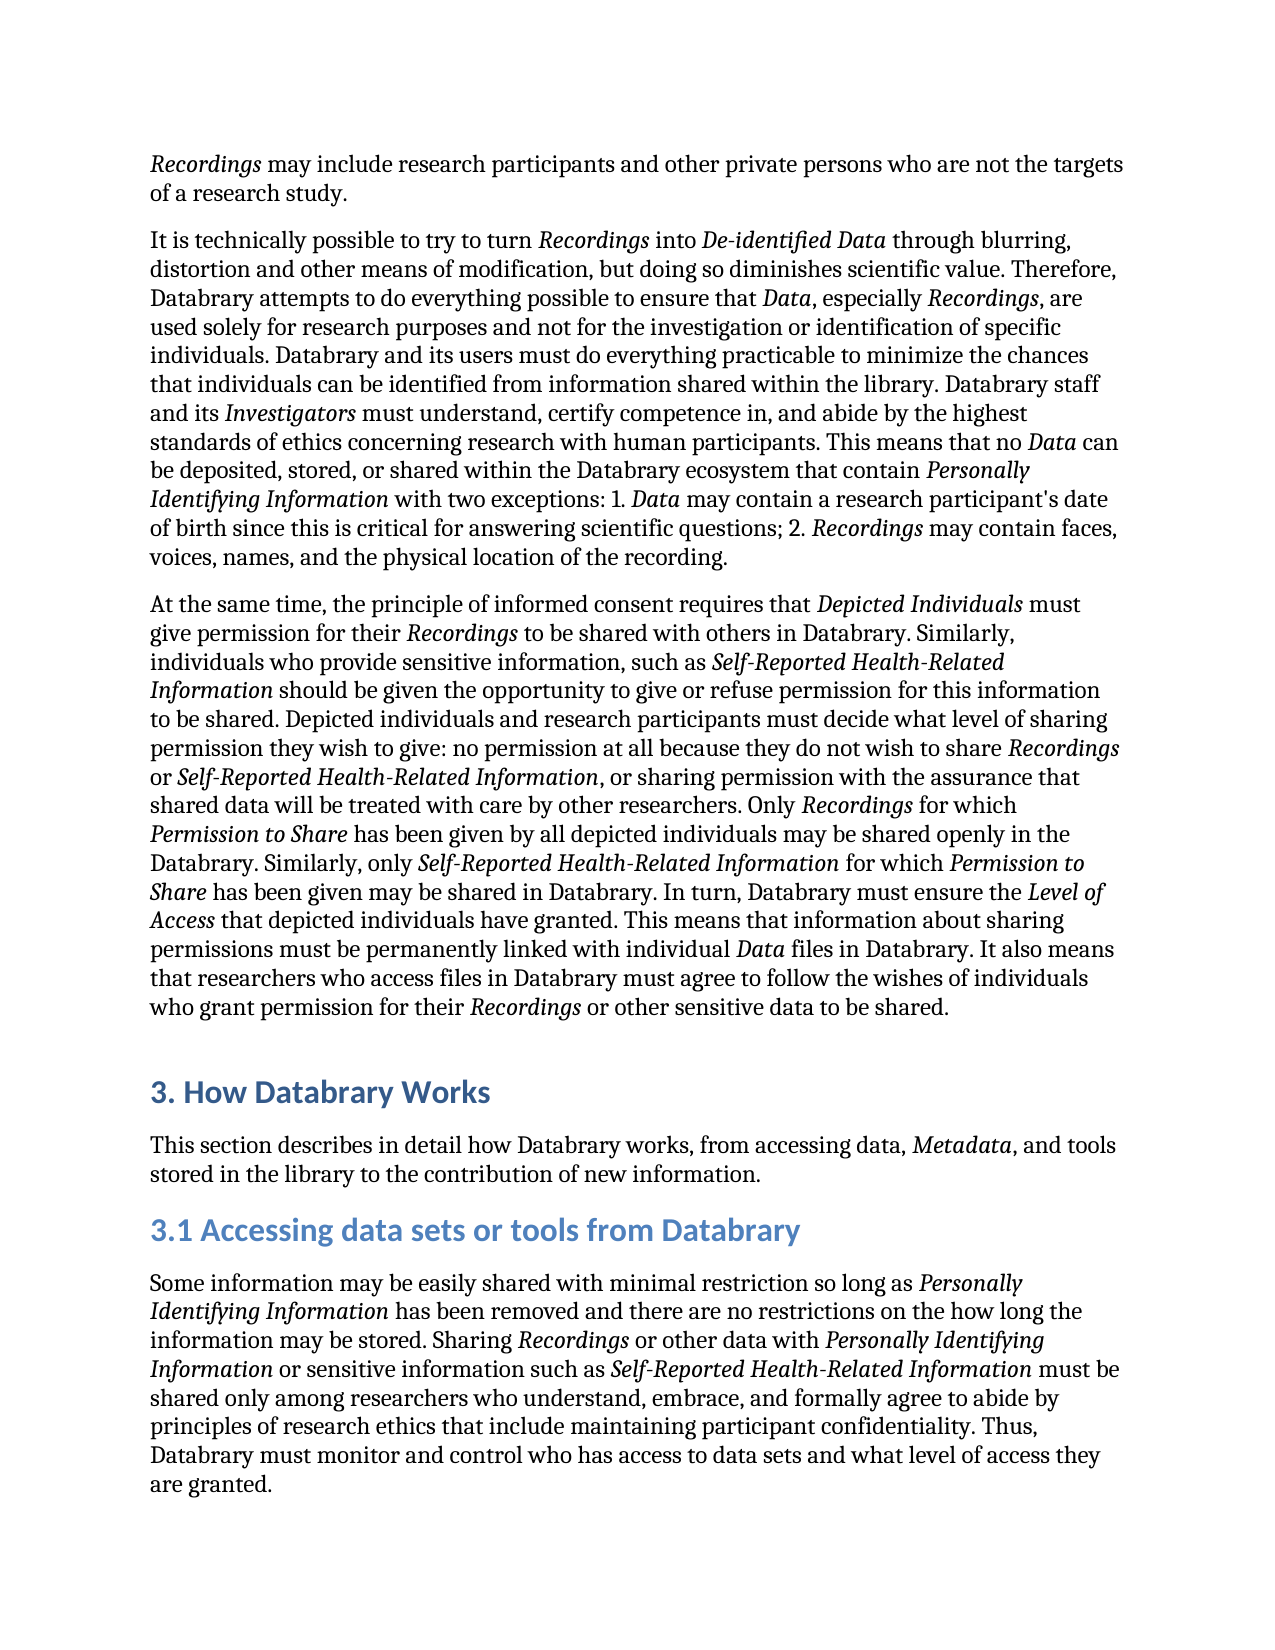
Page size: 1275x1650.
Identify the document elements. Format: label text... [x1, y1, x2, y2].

subtitle 3. How Databrary Works [150, 1071, 1125, 1112]
text This section describes in detail how Databrary works, from accessing data, Metadata, and tools stored in the library to the contribution of new information. [150, 1131, 1125, 1188]
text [150, 150, 1125, 207]
text At the same time, the principle of informed consent requires that Depicted Individuals must give permission for their Recordings to be shared with others in Databrary. Similarly, individuals who provide sensitive information, such as Self-Reported Health-Related Information should be given the opportunity to give or refuse permission for this information to be shared. Depicted individuals and research participants must decide what level of sharing permission they wish to give: no permission at all because they do not wish to share Recordings or Self-Reported Health-Related Information, or sharing permission with the assurance that shared data will be treated with care by other researchers. Only Recordings for which Permission to Share has been given by all depicted individuals may be shared openly in the Databrary. Similarly, only Self-Reported Health-Related Information for which Permission to Share has been given may be shared in Databrary. In turn, Databrary must ensure the Level of Access that depicted individuals have granted. This means that information about sharing permissions must be permanently linked with individual Data files in Databrary. It also means that researchers who access files in Databrary must agree to follow the wishes of individuals who grant permission for their Recordings or other sensitive data to be shared. [150, 590, 1125, 1021]
text It is technically possible to try to turn Recordings into De-identified Data through blurring, distortion and other means of modification, but doing so diminishes scientific value. Therefore, Databrary attempts to do everything possible to ensure that Data, especially Recordings, are used solely for research purposes and not for the investigation or identification of specific individuals. Databrary and its users must do everything practicable to minimize the chances that individuals can be identified from information shared within the library. Databrary staff and its Investigators must understand, certify competence in, and abide by the highest standards of ethics concerning research with human participants. This means that no Data can be deposited, stored, or shared within the Databrary ecosystem that contain Personally Identifying Information with two exceptions: 1. Data may contain a research participant's date of birth since this is critical for answering scientific questions; 2. Recordings may contain faces, voices, names, and the physical location of the recording. [150, 226, 1125, 571]
subtitle 3.1 Accessing data sets or tools from Databrary [150, 1209, 1125, 1250]
text Some information may be easily shared with minimal restriction so long as Personally Identifying Information has been removed and there are no restrictions on the how long the information may be stored. Sharing Recordings or other data with Personally Identifying Information or sensitive information such as Self-Reported Health-Related Information must be shared only among researchers who understand, embrace, and formally agree to abide by principles of research ethics that include maintaining participant confidentiality. Thus, Databrary must monitor and control who has access to data sets and what level of access they are granted. [150, 1268, 1125, 1498]
